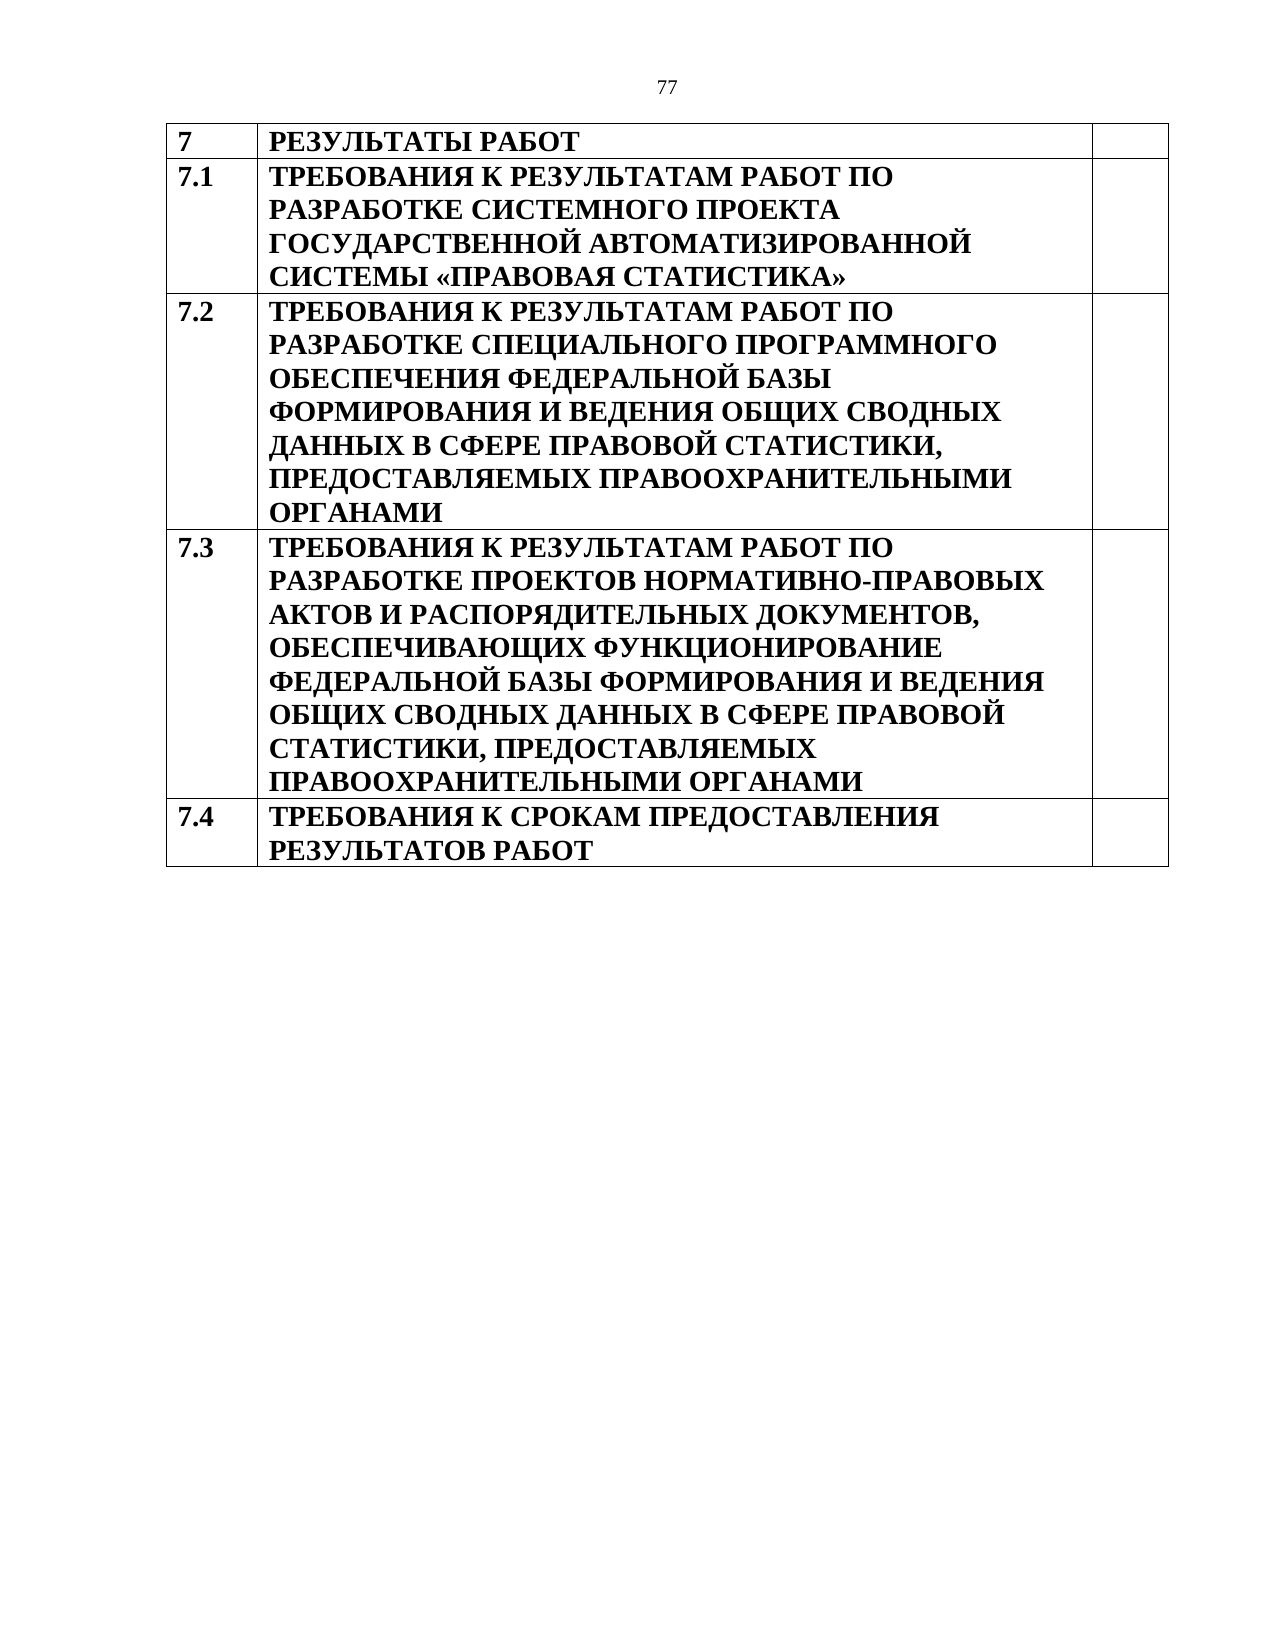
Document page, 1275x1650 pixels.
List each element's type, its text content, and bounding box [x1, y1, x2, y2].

table_cell 7.3 [167, 530, 257, 798]
table_cell РЕЗУЛЬТАТЫ РАБОТ [258, 124, 1092, 158]
table_cell [1093, 294, 1168, 529]
table_cell Требования к срокам предоставления результатов работ [258, 799, 1092, 866]
table_cell 7.1 [167, 159, 257, 293]
table_cell 7.4 [167, 799, 257, 866]
table_cell [1093, 530, 1168, 798]
table_cell Требования к результатам работ по разработке проектов нормативно-правовых актов и распорядительных документов, обеспечивающих функционирование федеральной базы формирования и ведения общих сводных данных в сфере правовой статистики, предоставляемых правоохранительными органами [258, 530, 1092, 798]
table_cell 7 [167, 124, 257, 158]
table_cell [1093, 159, 1168, 293]
table_cell Требования к результатам работ по разработке специального программного обеспечения федеральной базы формирования и ведения общих сводных данных в сфере правовой статистики, предоставляемых правоохранительными органами [258, 294, 1092, 529]
table_cell [1093, 799, 1168, 866]
table_cell Требования к результатам работ по разработке системного проекта государственной автоматизированной системы «Правовая статистика» [258, 159, 1092, 293]
table_cell 7.2 [167, 294, 257, 529]
table_cell [1093, 124, 1168, 158]
